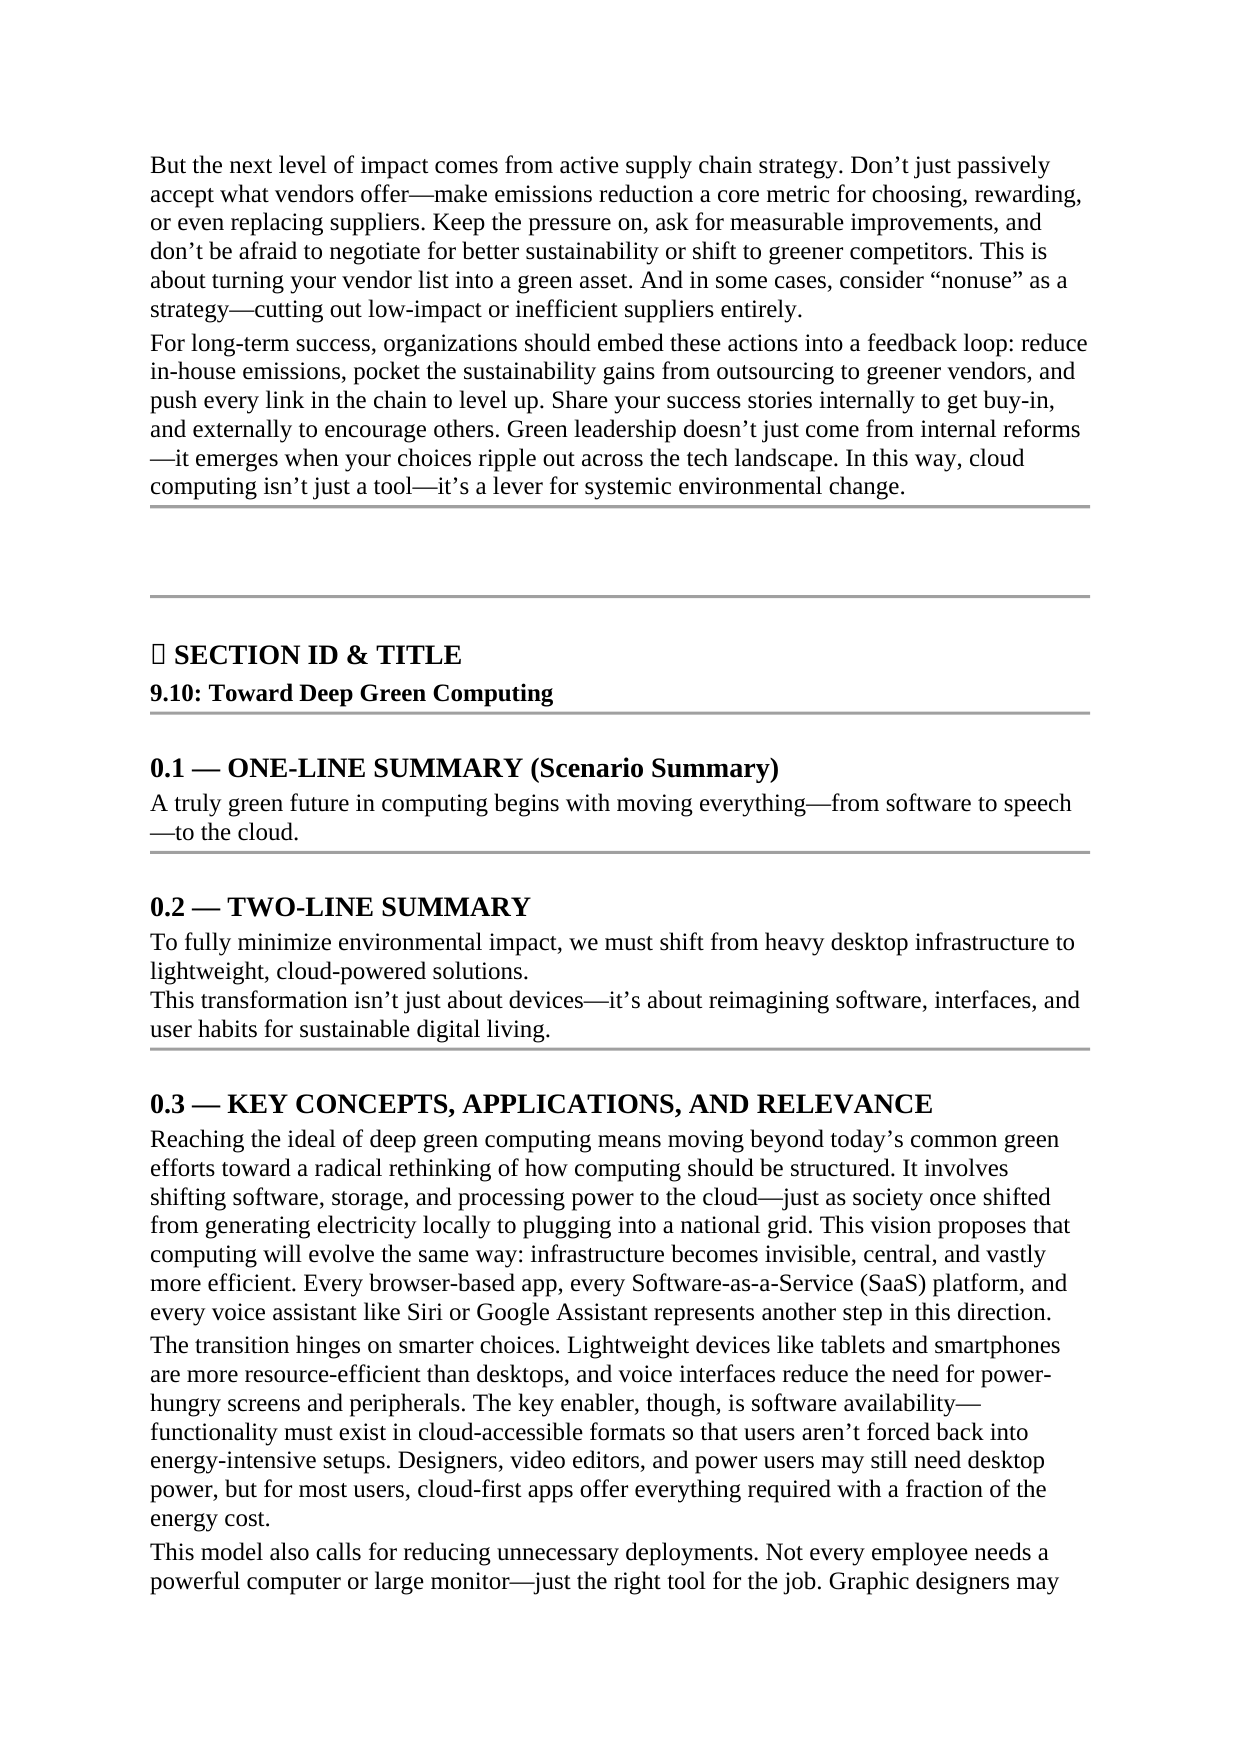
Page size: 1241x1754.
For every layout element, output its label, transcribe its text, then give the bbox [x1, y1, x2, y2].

text A truly green future in computing begins with moving everything—from software to speech—to the cloud. [150, 788, 1090, 846]
text 0.3 — KEY CONCEPTS, APPLICATIONS, AND RELEVANCE [150, 1087, 1090, 1119]
text 9.10: Toward Deep Green Computing [150, 678, 1090, 706]
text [150, 1537, 1090, 1594]
text To fully minimize environmental impact, we must shift from heavy desktop infrastructure to lightweight, cloud-powered solutions. This transformation isn’t just about devices—it’s about reimagining software, interfaces, and user habits for sustainable digital living. [150, 927, 1090, 1042]
text Reaching the ideal of deep green computing means moving beyond today’s common green efforts toward a radical rethinking of how computing should be structured. It involves shifting software, storage, and processing power to the cloud—just as society once shifted from generating electricity locally to plugging into a national grid. This vision proposes that computing will evolve the same way: infrastructure becomes invisible, central, and vastly more efficient. Every browser-based app, every Software-as-a-Service (SaaS) platform, and every voice assistant like Siri or Google Assistant represents another step in this direction. [150, 1124, 1090, 1326]
text The transition hinges on smarter choices. Lightweight devices like tablets and smartphones are more resource-efficient than desktops, and voice interfaces reduce the need for power-hungry screens and peripherals. The key enabler, though, is software availability—functionality must exist in cloud-accessible formats so that users aren’t forced back into energy-intensive setups. Designers, video editors, and power users may still need desktop power, but for most users, cloud-first apps offer everything required with a fraction of the energy cost. [150, 1331, 1090, 1532]
text For long-term success, organizations should embed these actions into a feedback loop: reduce in-house emissions, pocket the sustainability gains from outsourcing to greener vendors, and push every link in the chain to level up. Share your success stories internally to get buy-in, and externally to encourage others. Green leadership doesn’t just come from internal reforms—it emerges when your choices ripple out across the tech landscape. In this way, cloud computing isn’t just a tool—it’s a lever for systemic environmental change. [150, 328, 1090, 500]
text 0.2 — TWO-LINE SUMMARY [150, 890, 1090, 922]
text 0.1 — ONE-LINE SUMMARY (Scenario Summary) [150, 751, 1090, 783]
text But the next level of impact comes from active supply chain strategy. Don’t just passively accept what vendors offer—make emissions reduction a core metric for choosing, rewarding, or even replacing suppliers. Keep the pressure on, ask for measurable improvements, and don’t be afraid to negotiate for better sustainability or shift to greener competitors. This is about turning your vendor list into a green asset. And in some cases, consider “nonuse” as a strategy—cutting out low-impact or inefficient suppliers entirely. [150, 150, 1090, 322]
text 🔸 SECTION ID & TITLE [150, 634, 1090, 673]
